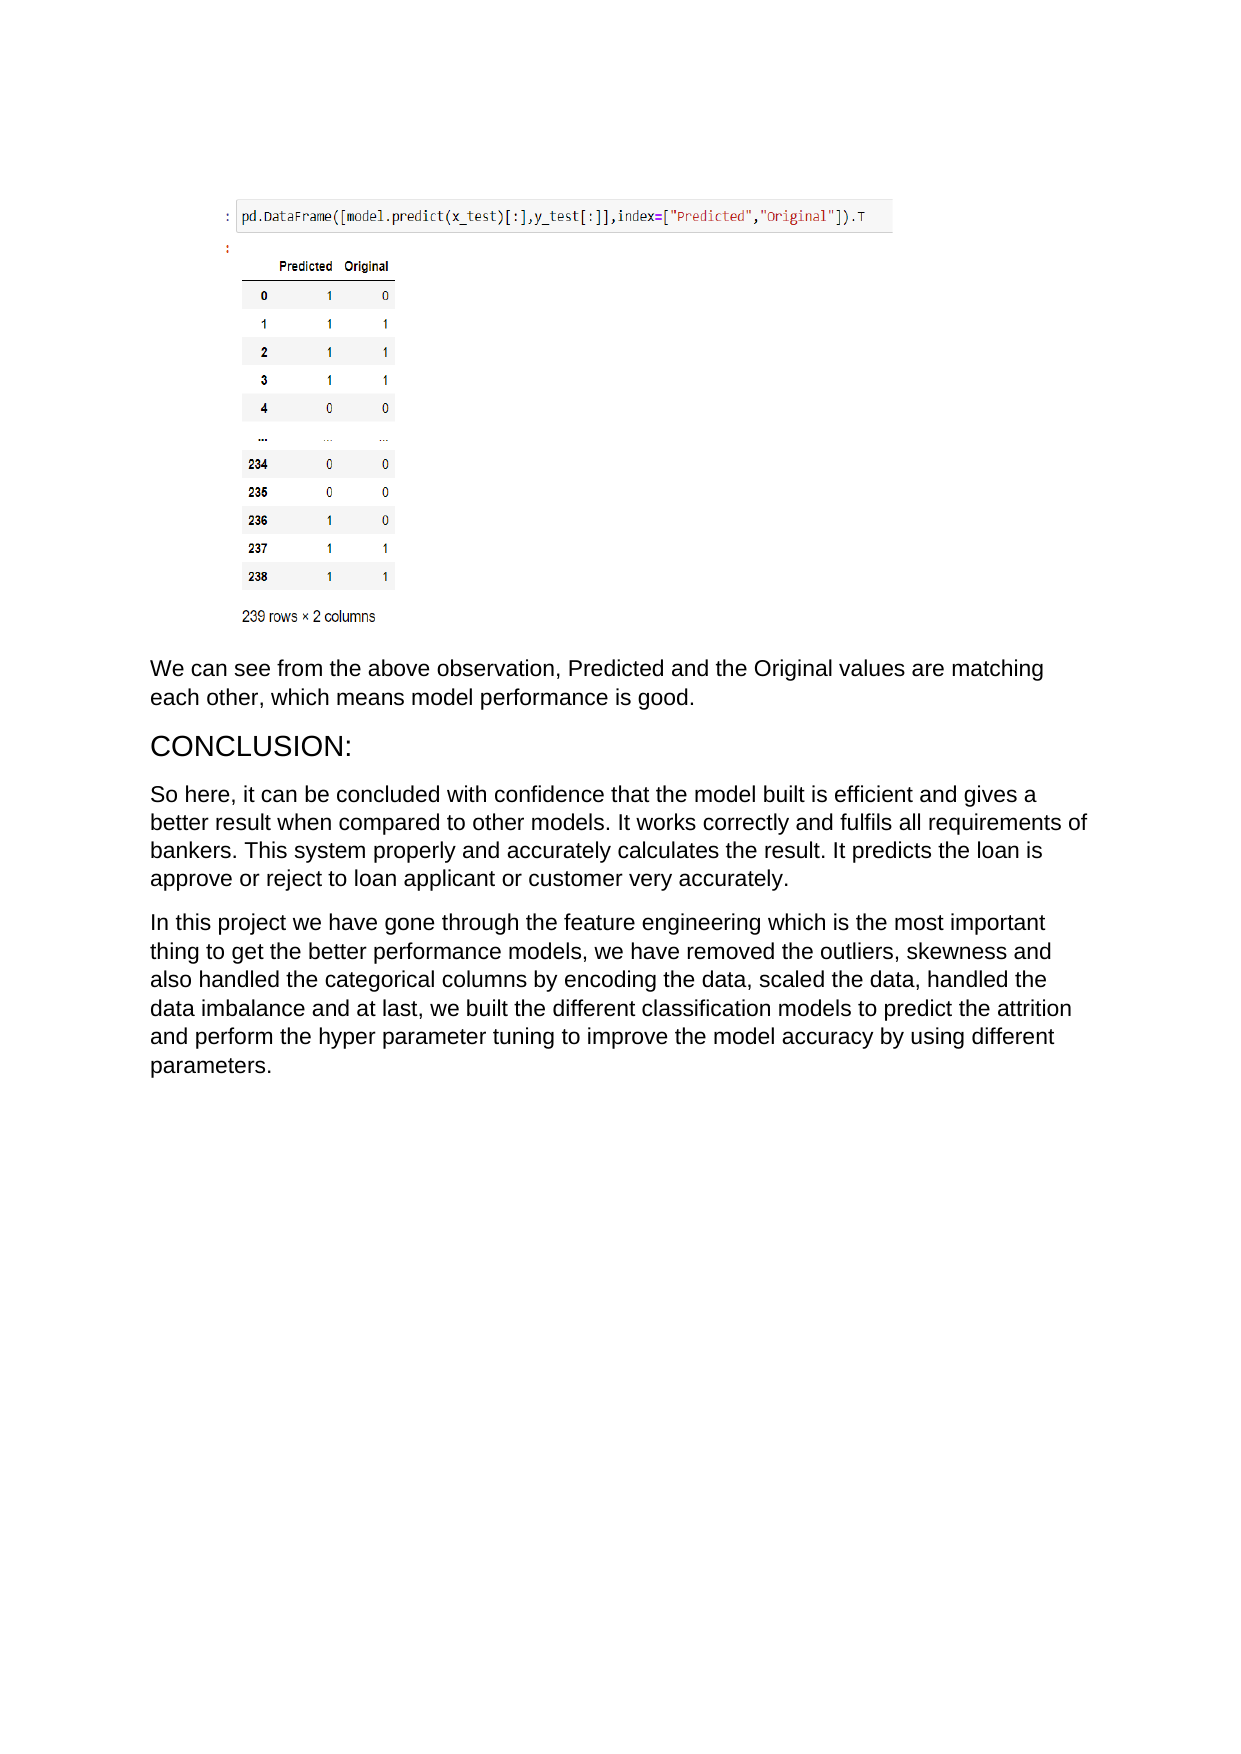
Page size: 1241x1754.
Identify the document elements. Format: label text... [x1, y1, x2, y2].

text We can see from the above observation, Predicted and the Original values are matching each other, which means model performance is good. [150, 655, 1090, 710]
picture [225, 185, 893, 637]
text In this project we have gone through the feature engineering which is the most important thing to get the better performance models, we have removed the outliers, skewness and also handled the categorical columns by encoding the data, scaled the data, handled the data imbalance and at last, we built the different classification models to predict the attrition and perform the hyper parameter tuning to improve the model accuracy by using different parameters. [150, 909, 1090, 1078]
text So here, it can be concluded with confidence that the model built is efficient and gives a better result when compared to other models. It works correctly and fulfils all requirements of bankers. This system properly and accurately calculates the result. It predicts the loan is approve or reject to loan applicant or customer very accurately. [150, 781, 1090, 891]
text CONCLUSION: [150, 729, 1090, 762]
